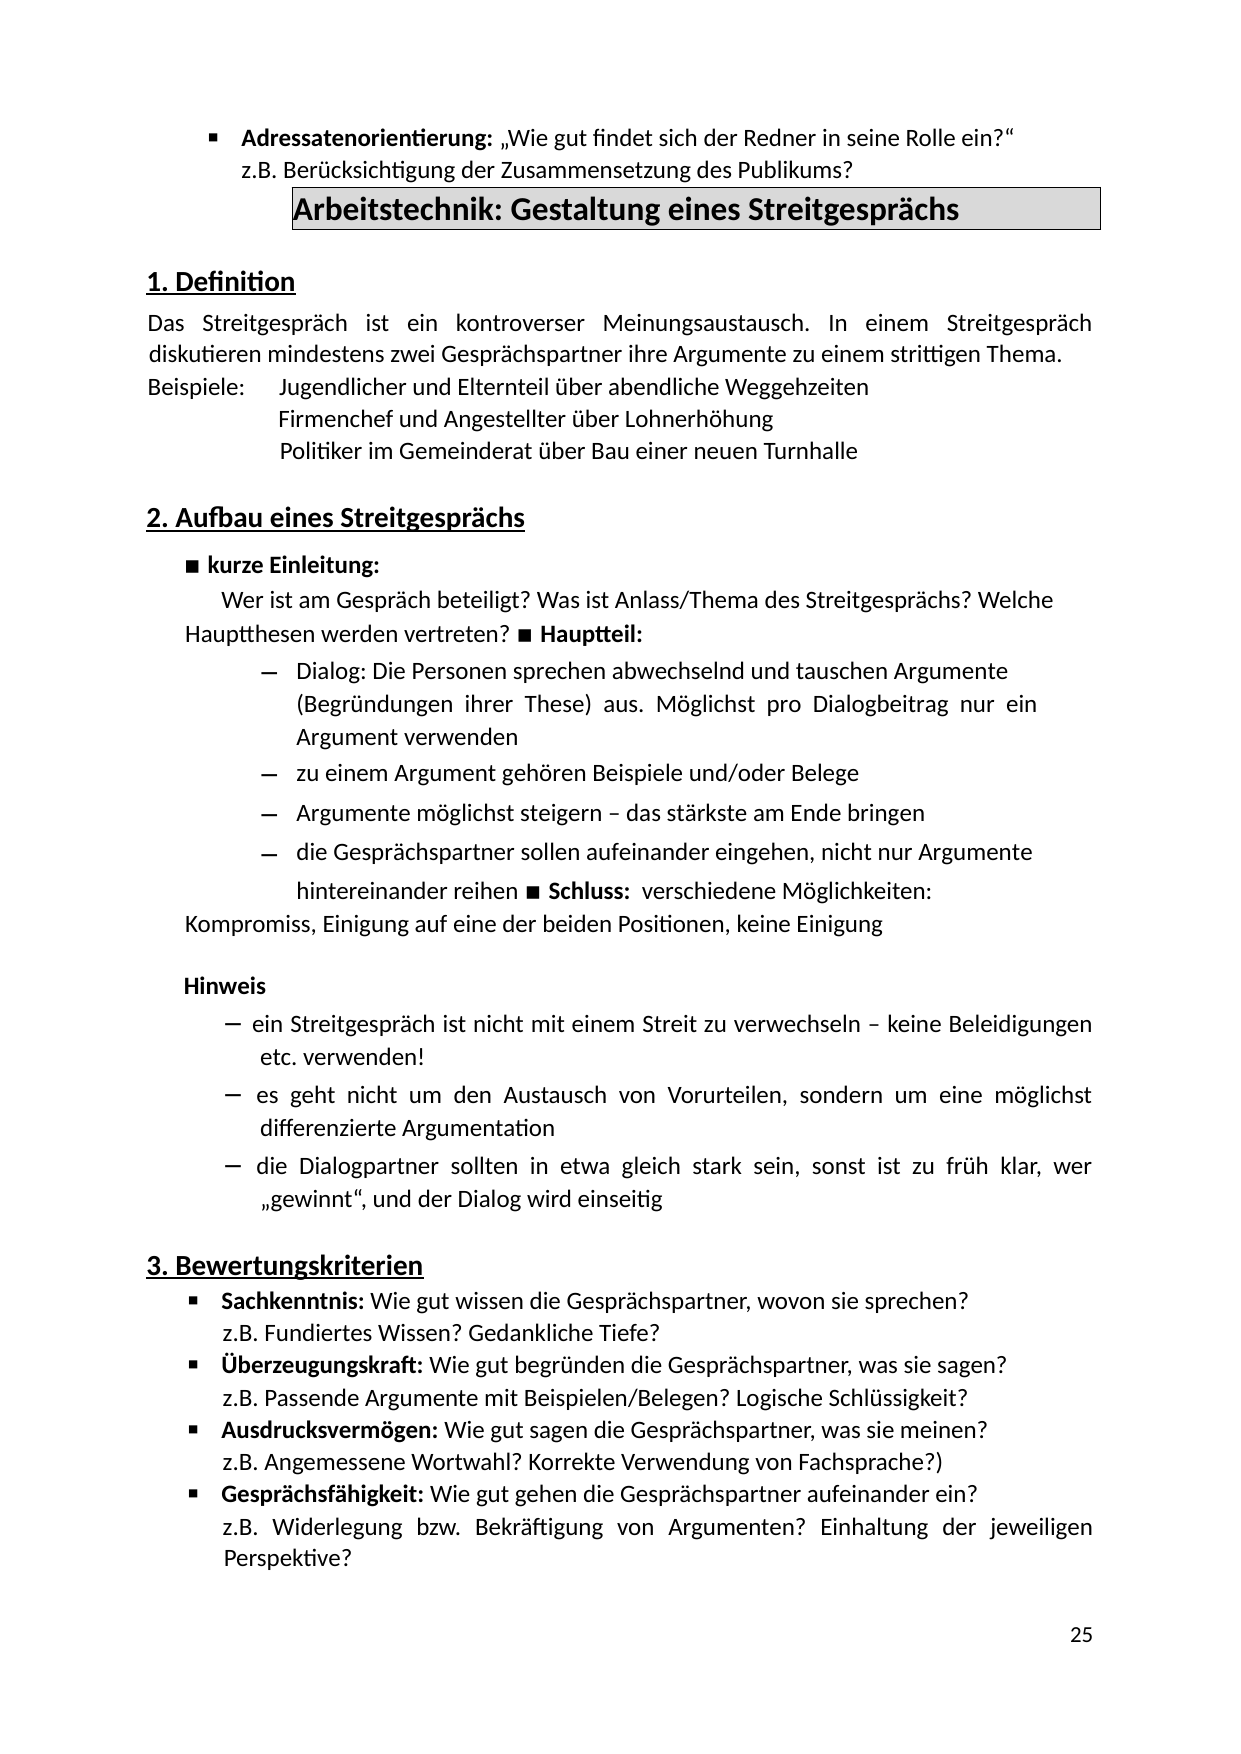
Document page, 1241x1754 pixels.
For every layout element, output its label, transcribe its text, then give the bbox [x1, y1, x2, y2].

text Firmenchef und Angestellter über Lohnerhöhung [147, 403, 1100, 433]
list Adressatenorientierung: „Wie gut findet sich der Redner in seine Rolle ein?“ [204, 122, 1094, 152]
text − ein Streitgespräch ist nicht mit einem Streit zu verwechseln – keine Beleidigungen etc. verwenden! [222, 1006, 1093, 1072]
text z.B. Fundiertes Wissen? Gedankliche Tiefe? [222, 1317, 1093, 1348]
table_cell − [259, 754, 296, 793]
text − es geht nicht um den Austausch von Vorurteilen, sondern um eine möglichst differenzierte Argumentation [222, 1077, 1093, 1142]
text − die Dialogpartner sollten in etwa gleich stark sein, sonst ist zu früh klar, wer „gewinnt“, und der Dialog wird einseitig [222, 1148, 1093, 1213]
text Beispiele: Jugendlicher und Elternteil über abendliche Weggehzeiten [147, 371, 1100, 401]
table_header − [259, 652, 296, 753]
subtitle 1. Definition [146, 263, 1100, 299]
list Sachkenntnis: Wie gut wissen die Gesprächspartner, wovon sie sprechen? [183, 1285, 1093, 1316]
table_cell die Gesprächspartner sollen aufeinander eingehen, nicht nur Argumente [296, 833, 1038, 873]
text z.B. Passende Argumente mit Beispielen/Belegen? Logische Schlüssigkeit? [222, 1382, 1093, 1412]
subtitle Arbeitstechnik: Gestaltung eines Streitgesprächs [293, 188, 1100, 229]
table_header Dialog: Die Personen sprechen abwechselnd und tauschen Argumente (Begründungen ihrer These) aus. Möglichst pro Dialogbeitrag nur ein Argument verwenden [296, 652, 1038, 753]
table_cell − [259, 833, 296, 873]
text ▪ kurze Einleitung: [183, 547, 1100, 581]
list Gesprächsfähigkeit: Wie gut gehen die Gesprächspartner aufeinander ein? [183, 1478, 1093, 1509]
text Wer ist am Gespräch beteiligt? Was ist Anlass/Thema des Streitgesprächs? Welche Hauptthesen werden vertreten? ▪ Hauptteil: [185, 584, 1060, 650]
text hintereinander reihen ▪ Schluss: verschiedene Möglichkeiten: Kompromiss, Einigung auf eine der beiden Positionen, keine Einigung [185, 873, 1068, 938]
text Politiker im Gemeinderat über Bau einer neuen Turnhalle [147, 435, 1100, 466]
subtitle 2. Aufbau eines Streitgesprächs [146, 499, 1100, 535]
text Das Streitgespräch ist ein kontroverser Meinungsaustausch. In einem Streitgespräch diskutieren mindestens zwei Gesprächspartner ihre Argumente zu einem strittigen Thema. [147, 307, 1093, 369]
table_cell − [259, 793, 296, 833]
text z.B. Berücksichtigung der Zusammensetzung des Publikums? [241, 155, 1093, 185]
text z.B. Angemessene Wortwahl? Korrekte Verwendung von Fachsprache?) [222, 1446, 1093, 1477]
table_cell Argumente möglichst steigern – das stärkste am Ende bringen [296, 793, 1038, 833]
list Überzeugungskraft: Wie gut begründen die Gesprächspartner, was sie sagen? [183, 1350, 1093, 1380]
subtitle 3. Bewertungskriterien [146, 1247, 1100, 1282]
table_cell zu einem Argument gehören Beispiele und/oder Belege [296, 754, 1038, 793]
text Hinweis [183, 970, 1100, 1001]
text z.B. Widerlegung bzw. Bekräftigung von Argumenten? Einhaltung der jeweiligen Perspektive? [222, 1511, 1093, 1573]
list Ausdrucksvermögen: Wie gut sagen die Gesprächspartner, was sie meinen? [183, 1414, 1093, 1444]
